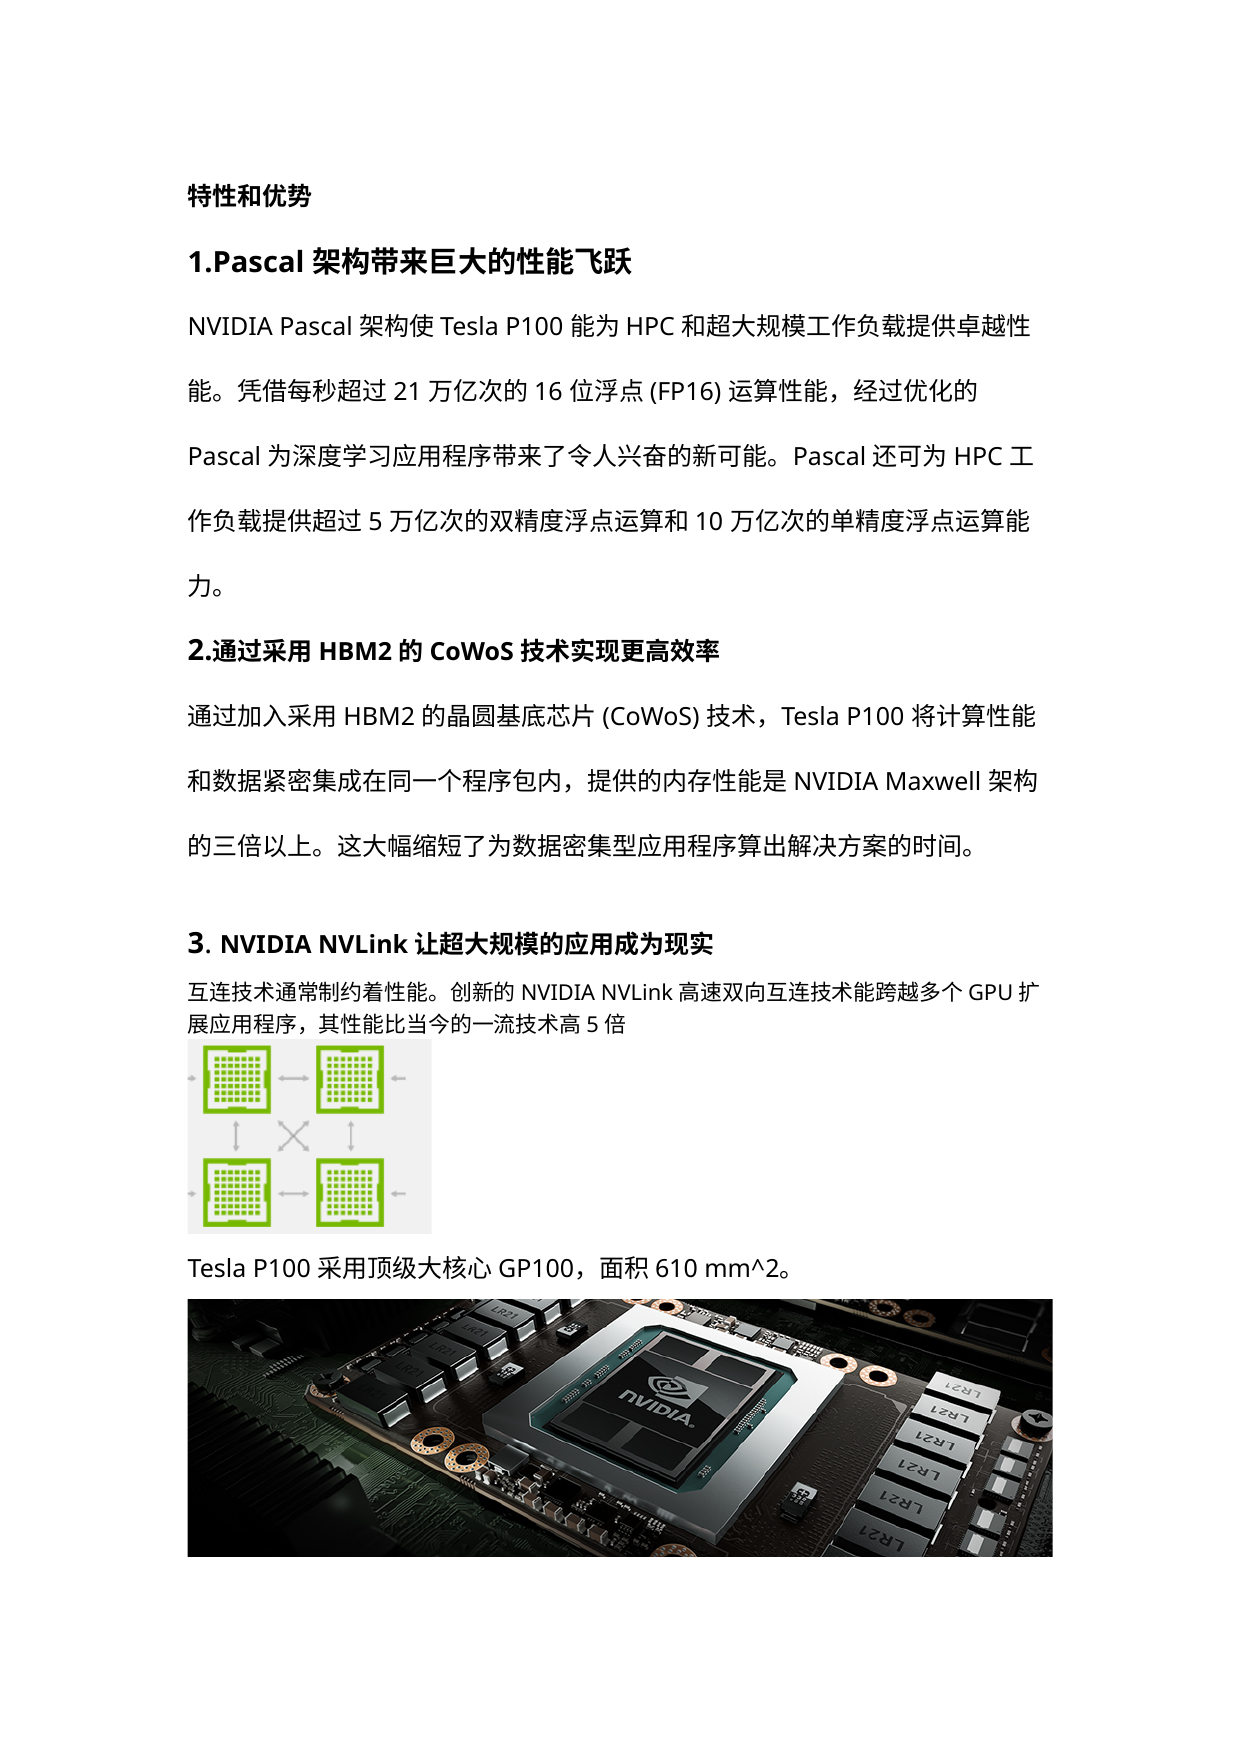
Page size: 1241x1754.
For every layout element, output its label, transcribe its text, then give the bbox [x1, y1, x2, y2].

text 3. NVIDIA NVLink 让超大规模的应用成为现实 [187, 909, 1053, 974]
text 2.通过采用 HBM2 的 CoWoS 技术实现更高效率 [187, 617, 1053, 682]
picture [187, 1299, 1053, 1557]
picture [187, 1039, 432, 1234]
text NVIDIA Pascal 架构使 Tesla P100 能为 HPC 和超大规模工作负载提供卓越性能。凭借每秒超过 21 万亿次的 16 位浮点 (FP16) 运算性能，经过优化的 Pascal 为深度学习应用程序带来了令人兴奋的新可能。Pascal 还可为 HPC 工作负载提供超过 5 万亿次的双精度浮点运算和 10 万亿次的单精度浮点运算能力。 [187, 292, 1053, 617]
text 1.Pascal 架构带来巨大的性能飞跃 [187, 227, 1053, 292]
text 通过加入采用 HBM2 的晶圆基底芯片 (CoWoS) 技术，Tesla P100 将计算性能和数据紧密集成在同一个程序包内，提供的内存性能是 NVIDIA Maxwell 架构的三倍以上。这大幅缩短了为数据密集型应用程序算出解决方案的时间。 [187, 682, 1053, 877]
text Tesla P100 采用顶级大核心 GP100，面积 610 mm^2。 [187, 1234, 1053, 1299]
text 特性和优势 [187, 162, 1053, 227]
text 互连技术通常制约着性能。创新的 NVIDIA NVLink 高速双向互连技术能跨越多个 GPU 扩展应用程序，其性能比当今的一流技术高 5 倍 [187, 974, 1053, 1039]
